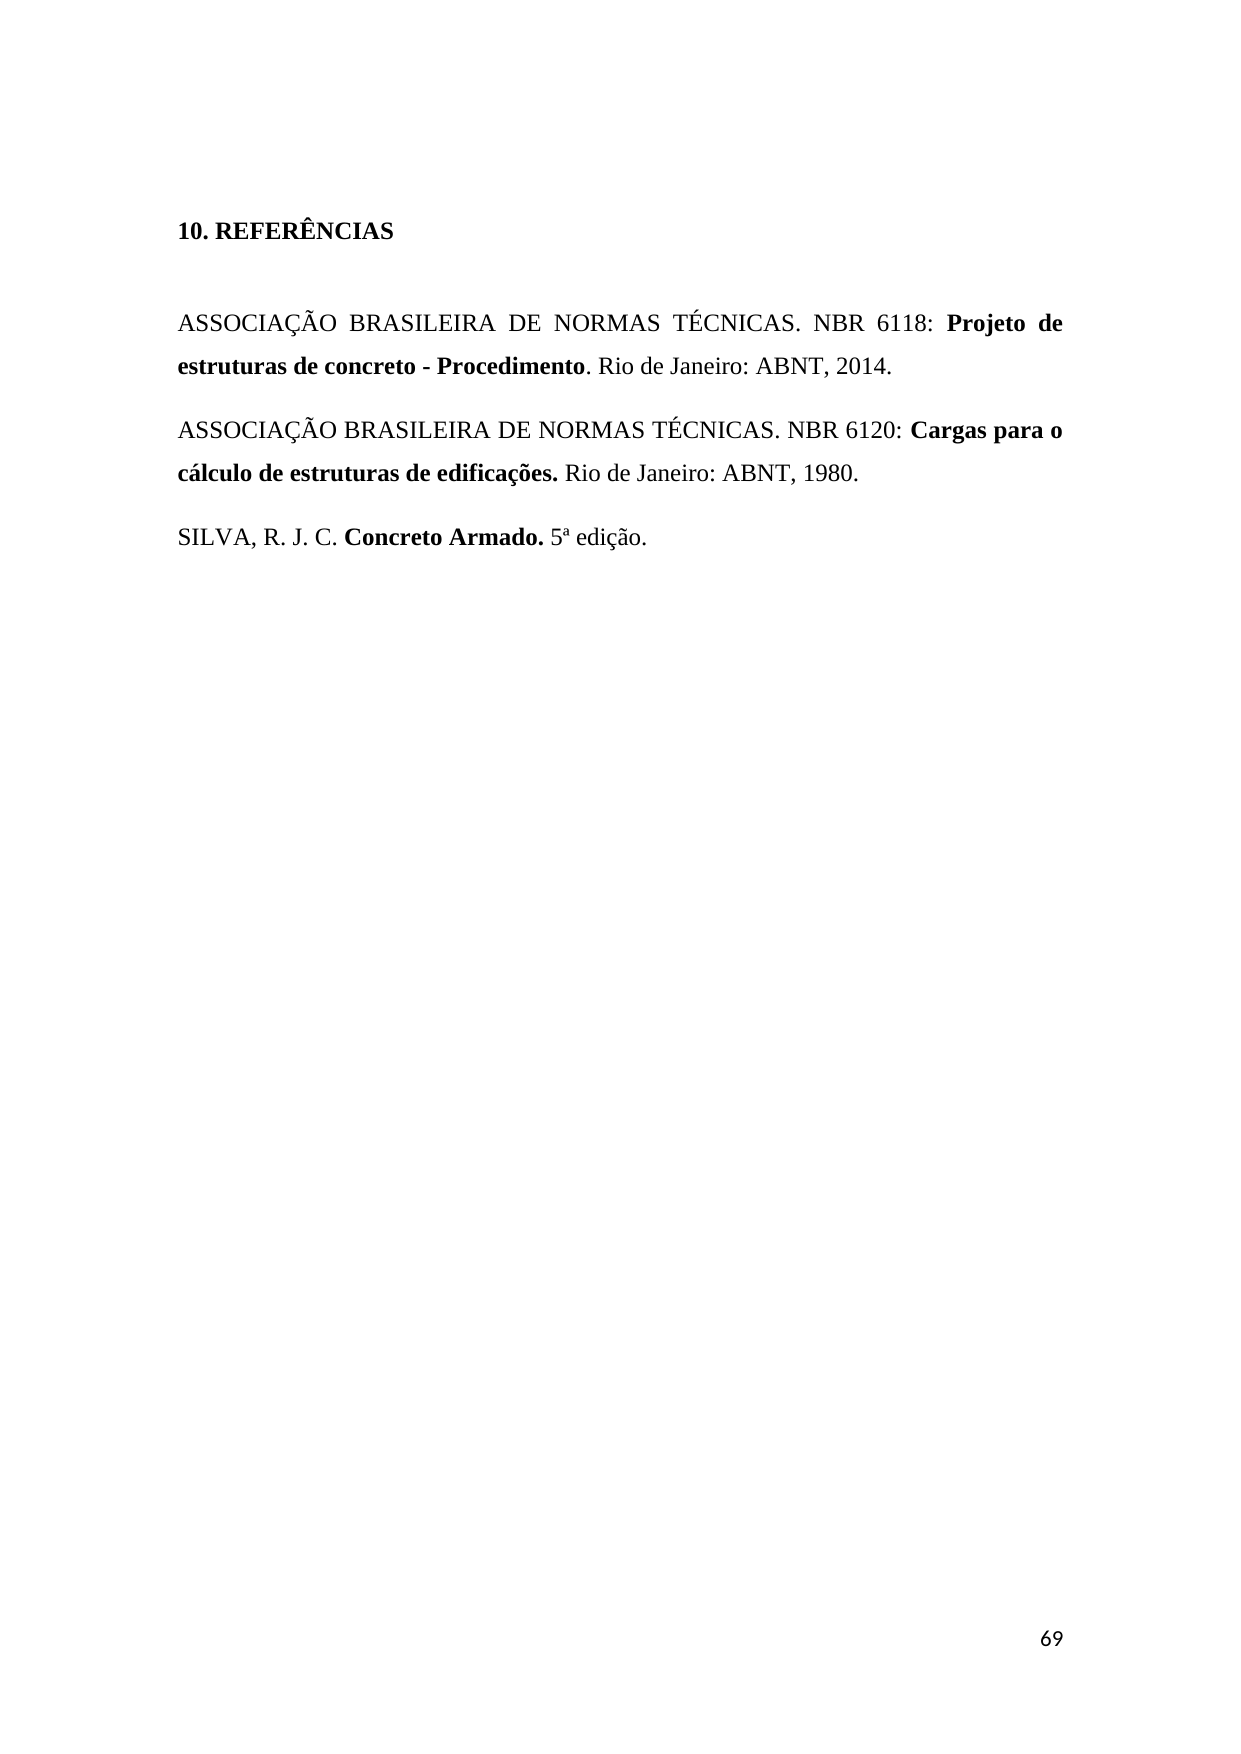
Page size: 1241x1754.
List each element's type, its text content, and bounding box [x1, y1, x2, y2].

text ASSOCIAÇÃO BRASILEIRA DE NORMAS TÉCNICAS. NBR 6120: Cargas para o cálculo de estruturas de edificações. Rio de Janeiro: ABNT, 1980. [177, 415, 1063, 487]
text ASSOCIAÇÃO BRASILEIRA DE NORMAS TÉCNICAS. NBR 6118: Projeto de estruturas de concreto - Procedimento. Rio de Janeiro: ABNT, 2014. [177, 308, 1063, 380]
subtitle 10. REFERÊNCIAS [177, 216, 1063, 244]
text SILVA, R. J. C. Concreto Armado. 5ª edição. [177, 522, 1063, 551]
